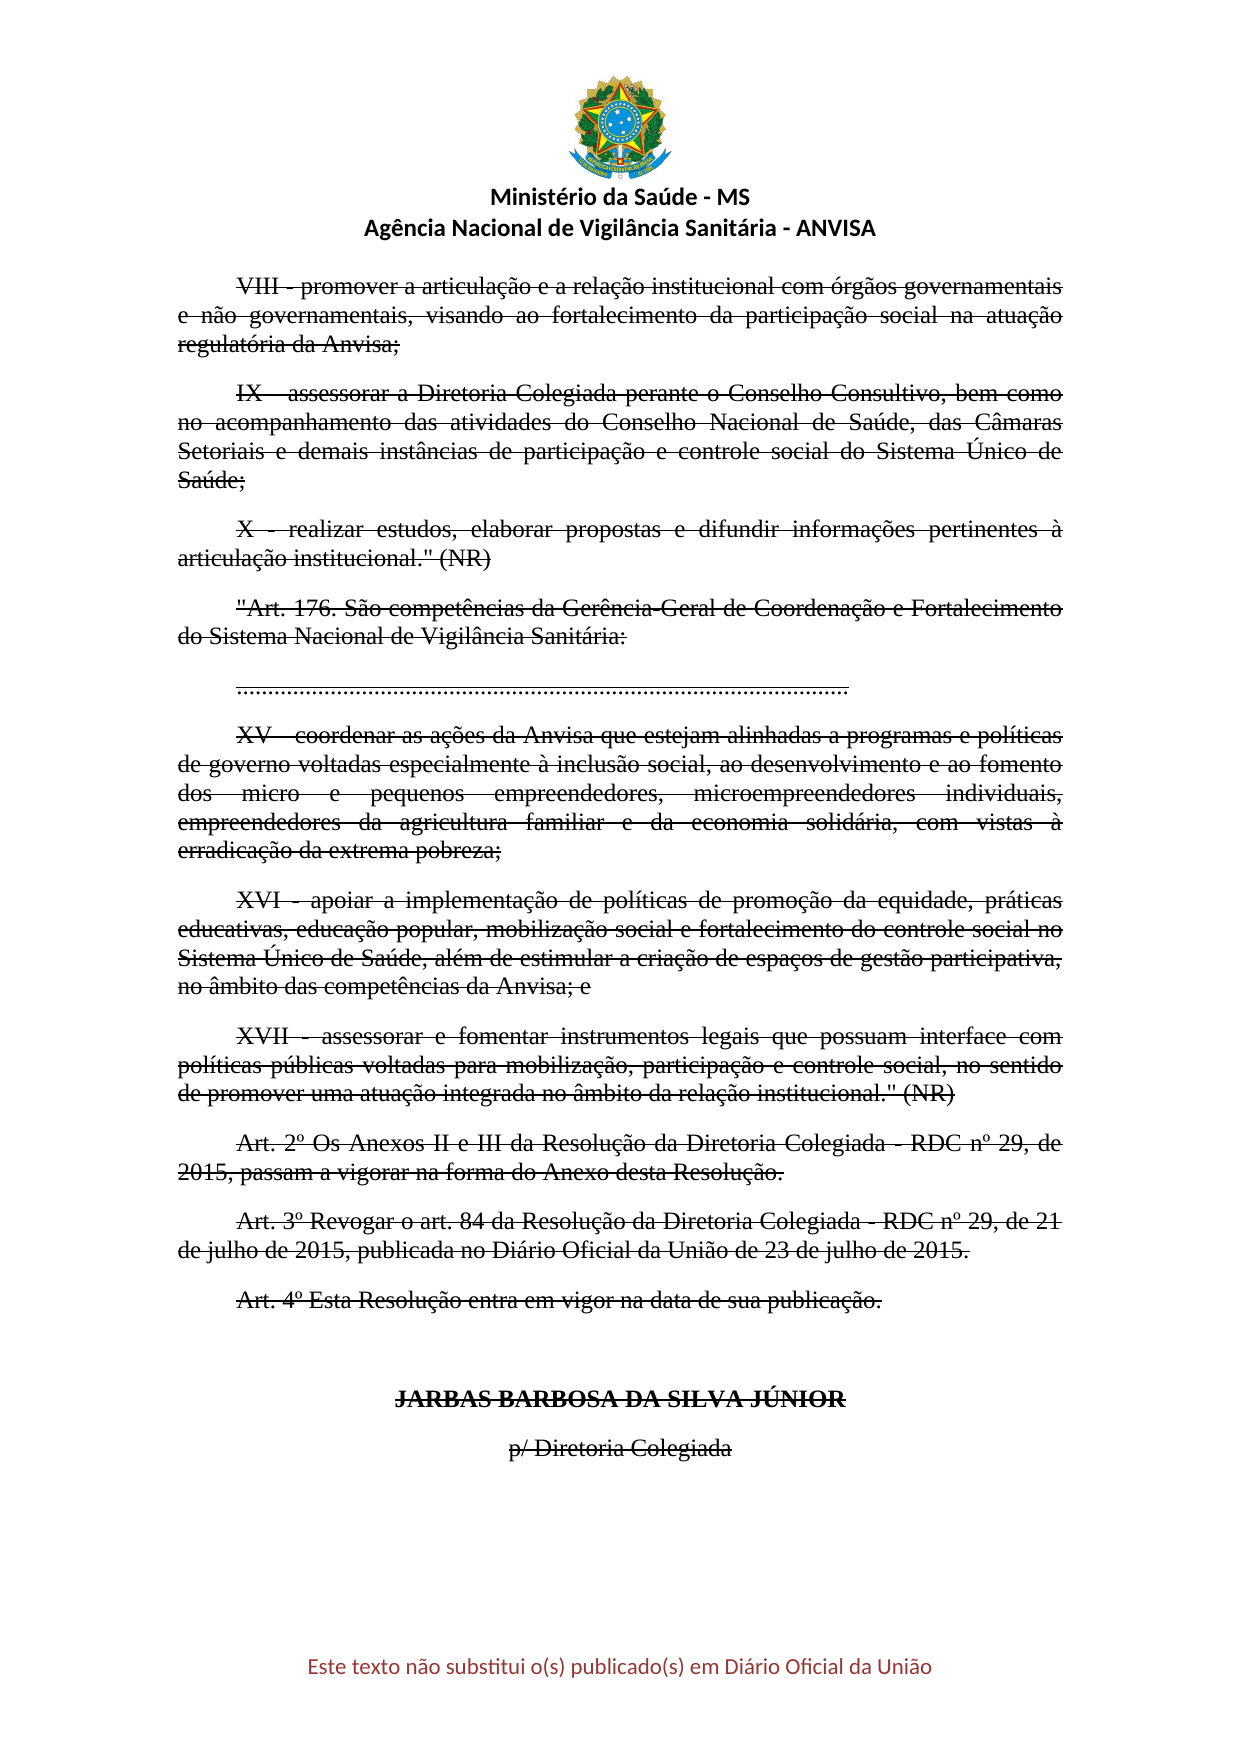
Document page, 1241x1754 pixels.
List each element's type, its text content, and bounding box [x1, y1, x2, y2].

text XVII - assessorar e fomentar instrumentos legais que possuam interface com políticas públicas voltadas para mobilização, participação e controle social, no sentido de promover uma atuação integrada no âmbito da relação institucional." (NR) [177, 1066, 1063, 1107]
text VIII - promover a articulação e a relação institucional com órgãos governamentais e não governamentais, visando ao fortalecimento da participação social na atuação regulatória da Anvisa; [177, 271, 1063, 316]
text XVI - apoiar a implementação de políticas de promoção da equidade, práticas educativas, educação popular, mobilização social e fortalecimento do controle social no Sistema Único de Saúde, além de estimular a criação de espaços de gestão participativa, no âmbito das competências da Anvisa; e [177, 885, 1063, 929]
text XV - coordenar as ações da Anvisa que estejam alinhadas a programas e políticas de governo voltadas especialmente à inclusão social, ao desenvolvimento e ao fomento dos micro e pequenos empreendedores, microempreendedores individuais, empreendedores da agricultura familiar e da economia solidária, com vistas à erradicação da extrema pobreza; [177, 795, 1063, 822]
text IX - assessorar a Diretoria Colegiada perante o Conselho Consultivo, bem como no acompanhamento das atividades do Conselho Nacional de Saúde, das Câmaras Setoriais e demais instâncias de participação e controle social do Sistema Único de Saúde; [177, 453, 1063, 493]
text XV - coordenar as ações da Anvisa que estejam alinhadas a programas e políticas de governo voltadas especialmente à inclusão social, ao desenvolvimento e ao fomento dos micro e pequenos empreendedores, microempreendedores individuais, empreendedores da agricultura familiar e da economia solidária, com vistas à erradicação da extrema pobreza; [177, 721, 1063, 765]
text XV - coordenar as ações da Anvisa que estejam alinhadas a programas e políticas de governo voltadas especialmente à inclusão social, ao desenvolvimento e ao fomento dos micro e pequenos empreendedores, microempreendedores individuais, empreendedores da agricultura familiar e da economia solidária, com vistas à erradicação da extrema pobreza; [177, 823, 1063, 864]
text "Art. 176. São competências da Gerência-Geral de Coordenação e Fortalecimento do Sistema Nacional de Vigilância Sanitária: [177, 593, 1063, 650]
text .................................................................................................. [177, 671, 1063, 700]
text Art. 2º Os Anexos II e III da Resolução da Diretoria Colegiada - RDC nº 29, de 2015, passam a vigorar na forma do Anexo desta Resolução. [177, 1128, 1063, 1186]
text IX - assessorar a Diretoria Colegiada perante o Conselho Consultivo, bem como no acompanhamento das atividades do Conselho Nacional de Saúde, das Câmaras Setoriais e demais instâncias de participação e controle social do Sistema Único de Saúde; [177, 424, 1063, 452]
text JARBAS BARBOSA DA SILVA JÚNIOR [177, 1384, 1063, 1413]
text Art. 3º Revogar o art. 84 da Resolução da Diretoria Colegiada - RDC nº 29, de 21 de julho de 2015, publicada no Diário Oficial da União de 23 de julho de 2015. [177, 1206, 1063, 1264]
text XVI - apoiar a implementação de políticas de promoção da equidade, práticas educativas, educação popular, mobilização social e fortalecimento do controle social no Sistema Único de Saúde, além de estimular a criação de espaços de gestão participativa, no âmbito das competências da Anvisa; e [177, 930, 1063, 1000]
text Art. 4º Esta Resolução entra em vigor na data de sua publicação. [177, 1285, 1063, 1313]
text VIII - promover a articulação e a relação institucional com órgãos governamentais e não governamentais, visando ao fortalecimento da participação social na atuação regulatória da Anvisa; [177, 317, 1063, 358]
text p/ Diretoria Colegiada [177, 1433, 1063, 1462]
text X - realizar estudos, elaborar propostas e difundir informações pertinentes à articulação institucional." (NR) [177, 514, 1063, 572]
text IX - assessorar a Diretoria Colegiada perante o Conselho Consultivo, bem como no acompanhamento das atividades do Conselho Nacional de Saúde, das Câmaras Setoriais e demais instâncias de participação e controle social do Sistema Único de Saúde; [177, 378, 1063, 423]
text XVII - assessorar e fomentar instrumentos legais que possuam interface com políticas públicas voltadas para mobilização, participação e controle social, no sentido de promover uma atuação integrada no âmbito da relação institucional." (NR) [177, 1021, 1063, 1065]
text XV - coordenar as ações da Anvisa que estejam alinhadas a programas e políticas de governo voltadas especialmente à inclusão social, ao desenvolvimento e ao fomento dos micro e pequenos empreendedores, microempreendedores individuais, empreendedores da agricultura familiar e da economia solidária, com vistas à erradicação da extrema pobreza; [177, 766, 1063, 794]
picture [565, 73, 675, 182]
